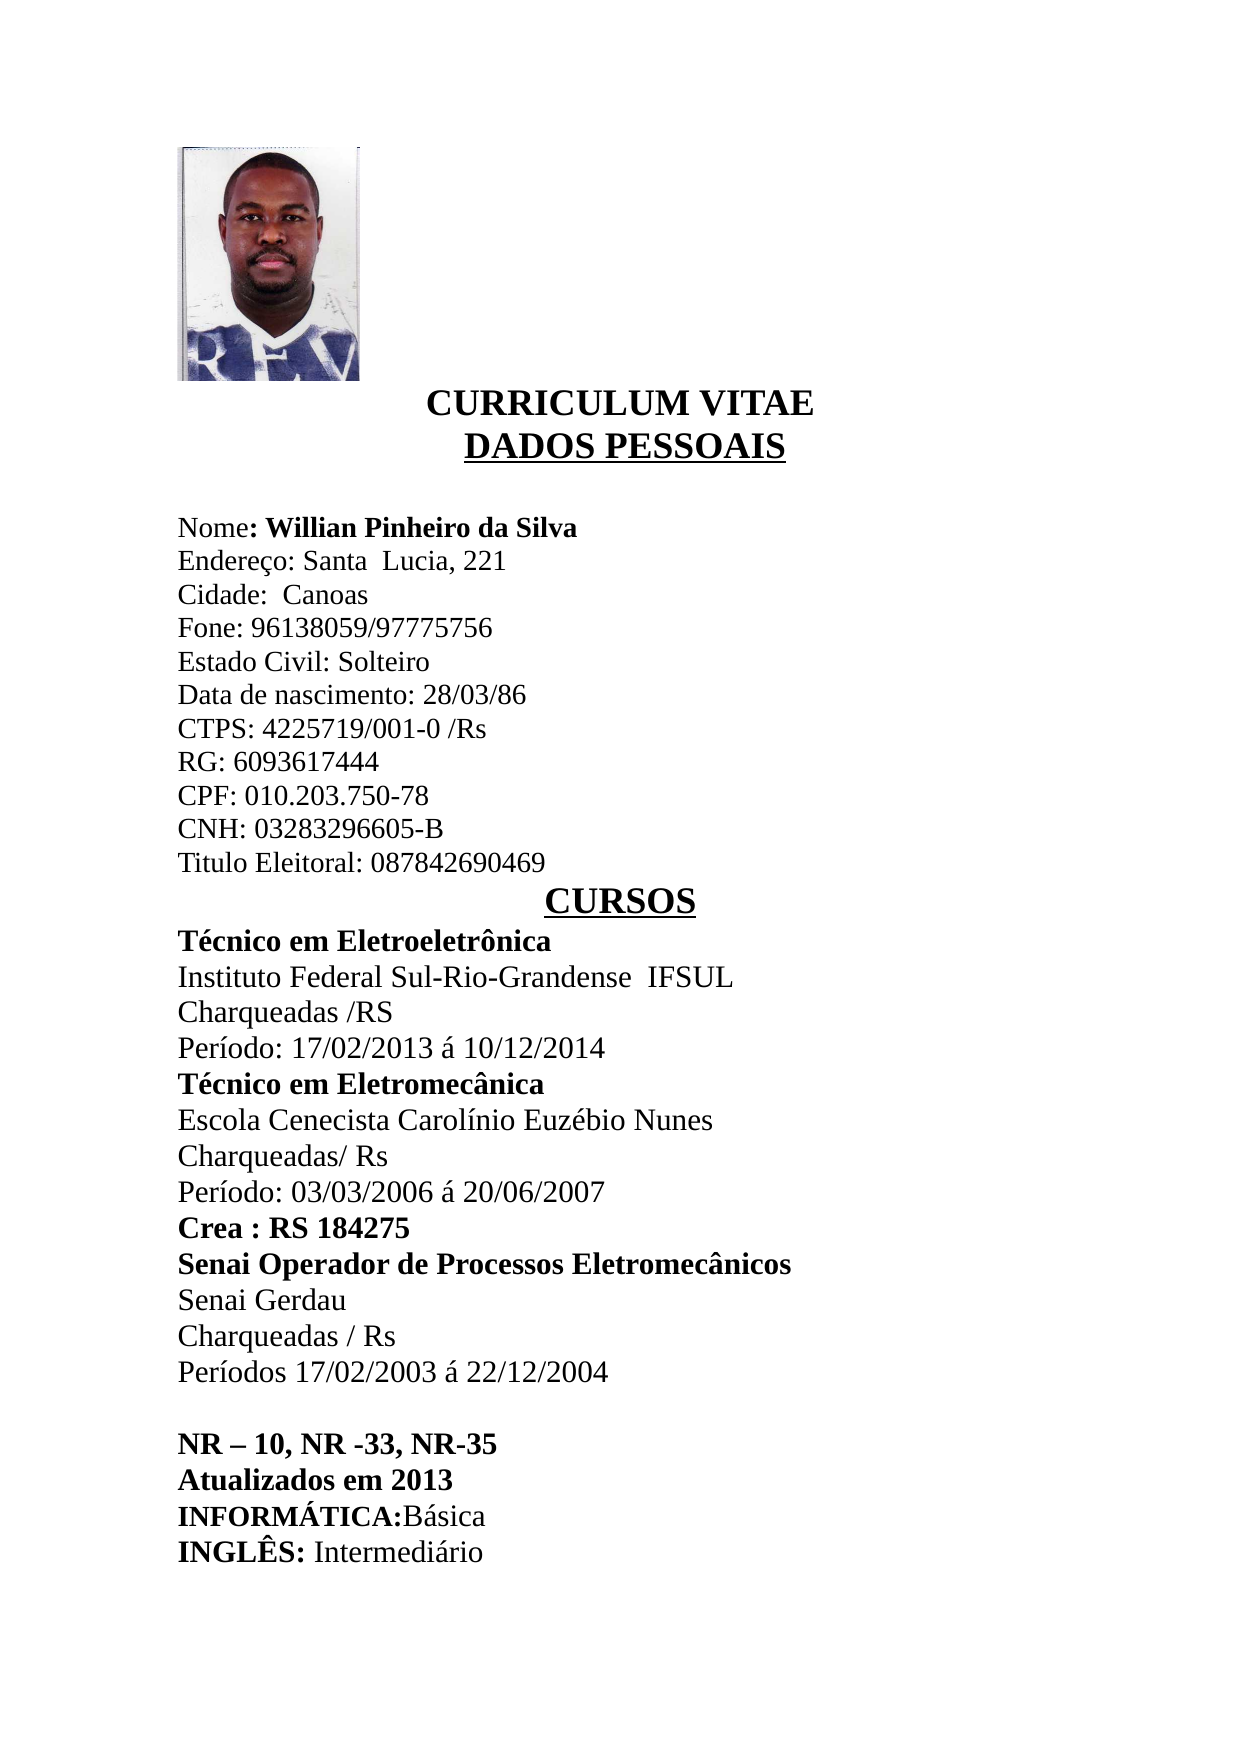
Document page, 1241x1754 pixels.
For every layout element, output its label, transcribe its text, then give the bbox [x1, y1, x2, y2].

text RG: 6093617444 [177, 744, 1063, 778]
text Estado Civil: Solteiro [177, 644, 1063, 677]
text Charqueadas /RS [177, 994, 1063, 1030]
text Cidade: Canoas [177, 577, 1063, 610]
text Senai Gerdau [177, 1281, 1063, 1317]
text NR – 10, NR -33, NR-35 [177, 1425, 1063, 1461]
text Senai Operador de Processos Eletromecânicos [177, 1245, 1063, 1281]
text INGLÊS: Intermediário [177, 1533, 1063, 1569]
text Técnico em Eletromecânica [177, 1066, 1063, 1102]
text INFORMÁTICA:Básica [177, 1497, 1063, 1533]
text Charqueadas/ Rs [177, 1137, 1063, 1173]
text Nome: Willian Pinheiro da Silva [177, 510, 1063, 543]
text Fone: 96138059/97775756 [177, 610, 1063, 644]
text Períodos 17/02/2003 á 22/12/2004 [177, 1353, 1063, 1389]
text CNH: 03283296605-B [177, 812, 1063, 845]
text Técnico em Eletroeletrônica [177, 922, 1063, 958]
text Período: 17/02/2013 á 10/12/2014 [177, 1030, 1063, 1066]
text Escola Cenecista Carolínio Euzébio Nunes [177, 1102, 1063, 1137]
text Charqueadas / Rs [177, 1317, 1063, 1353]
text CURRICULUM VITAE [177, 380, 1063, 423]
picture [177, 147, 360, 381]
text Titulo Eleitoral: 087842690469 [177, 845, 1063, 879]
text CURSOS [177, 879, 1063, 922]
text Crea : RS 184275 [177, 1209, 1063, 1245]
text DADOS PESSOAIS [177, 423, 1063, 467]
text CPF: 010.203.750-78 [177, 778, 1063, 812]
text Endereço: Santa Lucia, 221 [177, 543, 1063, 577]
text Atualizados em 2013 [177, 1461, 1063, 1497]
text Período: 03/03/2006 á 20/06/2007 [177, 1173, 1063, 1209]
text Data de nascimento: 28/03/86 [177, 677, 1063, 711]
text CTPS: 4225719/001-0 /Rs [177, 711, 1063, 744]
text Instituto Federal Sul-Rio-Grandense IFSUL [177, 958, 1063, 994]
